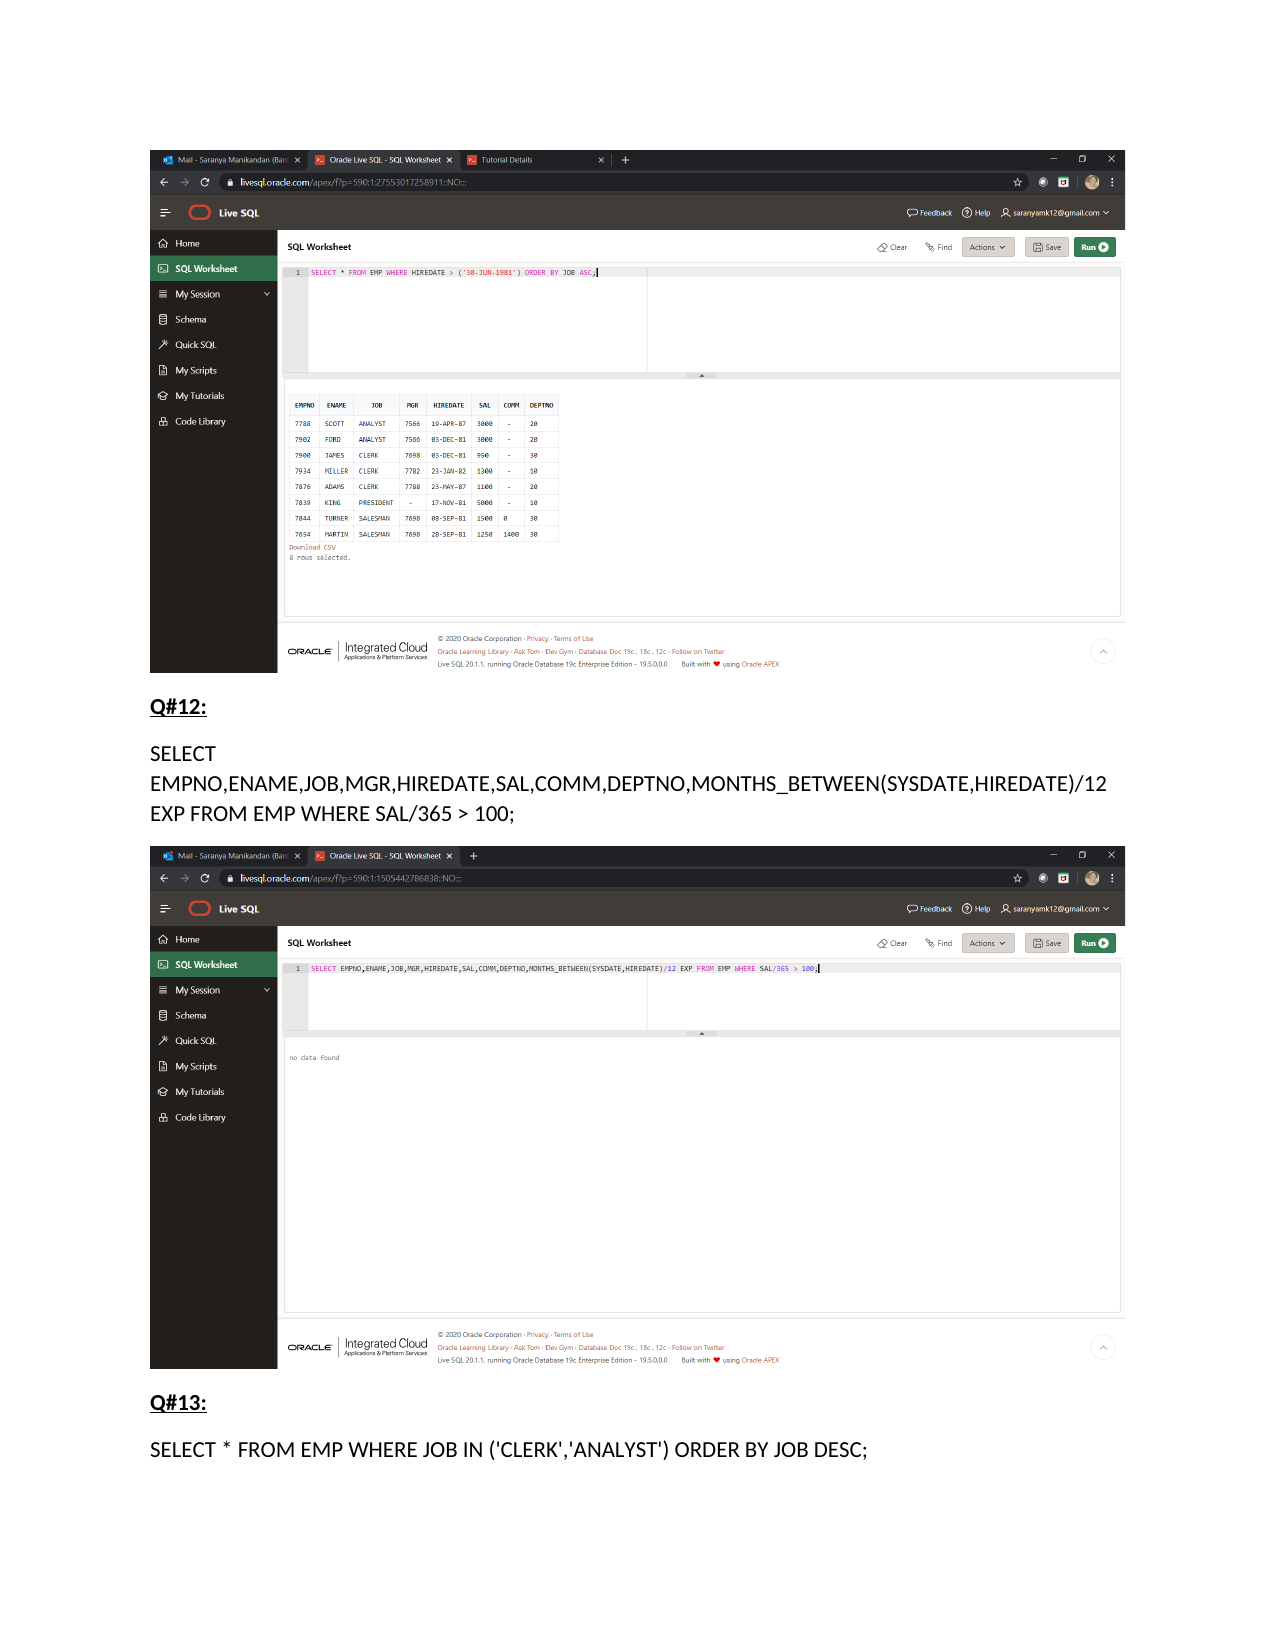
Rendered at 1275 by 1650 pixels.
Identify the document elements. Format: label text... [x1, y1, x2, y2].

text SELECT EMPNO,ENAME,JOB,MGR,HIREDATE,SAL,COMM,DEPTNO,MONTHS_BETWEEN(SYSDATE,HIREDATE)/12 EXP FROM EMP WHERE SAL/365 > 100; [150, 739, 1125, 827]
text SELECT * FROM EMP WHERE JOB IN ('CLERK','ANALYST') ORDER BY JOB DESC; [150, 1435, 1125, 1463]
text Q#12: [150, 692, 1125, 720]
picture [150, 846, 1125, 1369]
text Q#13: [150, 1388, 1125, 1416]
picture [150, 150, 1125, 673]
